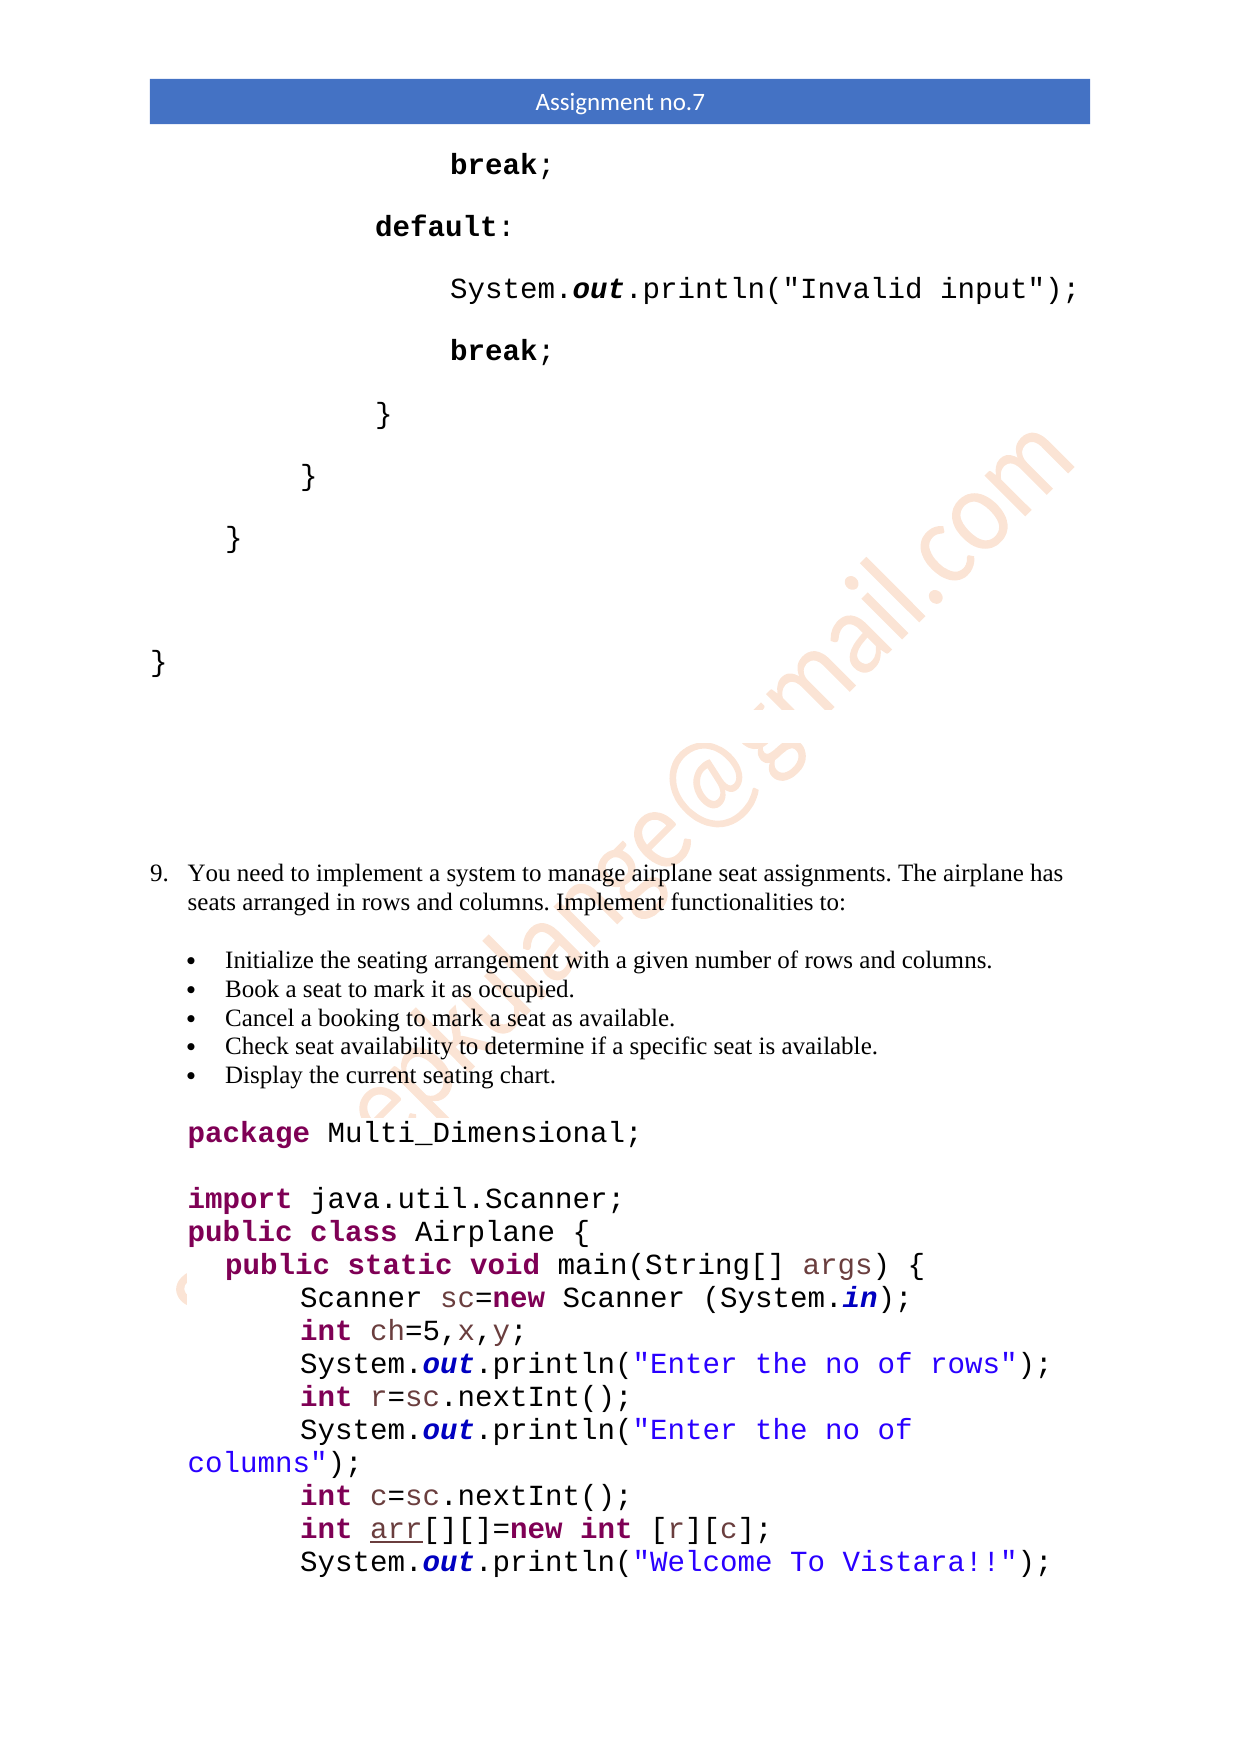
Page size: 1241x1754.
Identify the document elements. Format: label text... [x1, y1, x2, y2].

text } [150, 647, 1090, 681]
list Check seat availability to determine if a specific seat is available. [187, 1031, 1090, 1060]
text package Multi_Dimensional; [187, 1118, 1090, 1151]
text int c=sc.nextInt(); [187, 1481, 1090, 1514]
text int r=sc.nextInt(); [187, 1382, 1090, 1415]
text int arr[][]=new int [r][c]; [187, 1514, 1090, 1547]
text import java.util.Scanner; [187, 1184, 1090, 1217]
text } [150, 461, 1090, 494]
list Display the current seating chart. [187, 1060, 1090, 1089]
text public class Airplane { [187, 1217, 1090, 1250]
text } [150, 523, 1090, 556]
text System.out.println("Invalid input"); [150, 274, 1090, 307]
text default: [150, 212, 1090, 245]
text Scanner sc=new Scanner (System.in); [187, 1283, 1090, 1316]
text System.out.println("Welcome To Vistara!!"); [187, 1547, 1090, 1580]
list Cancel a booking to mark a seat as available. [187, 1003, 1090, 1031]
list Initialize the seating arrangement with a given number of rows and columns. [187, 945, 1090, 974]
list You need to implement a system to manage airplane seat assignments. The airplane has seats arranged in rows and columns. Implement functionalities to: [150, 858, 1090, 916]
list Book a seat to mark it as occupied. [187, 974, 1090, 1003]
text } [150, 399, 1090, 432]
text System.out.println("Enter the no of rows"); [187, 1349, 1090, 1382]
text int ch=5,x,y; [187, 1316, 1090, 1349]
text public static void main(String[] args) { [187, 1250, 1090, 1283]
text break; [150, 337, 1090, 369]
text System.out.println("Enter the no of columns"); [187, 1415, 1090, 1481]
text break; [150, 150, 1090, 183]
